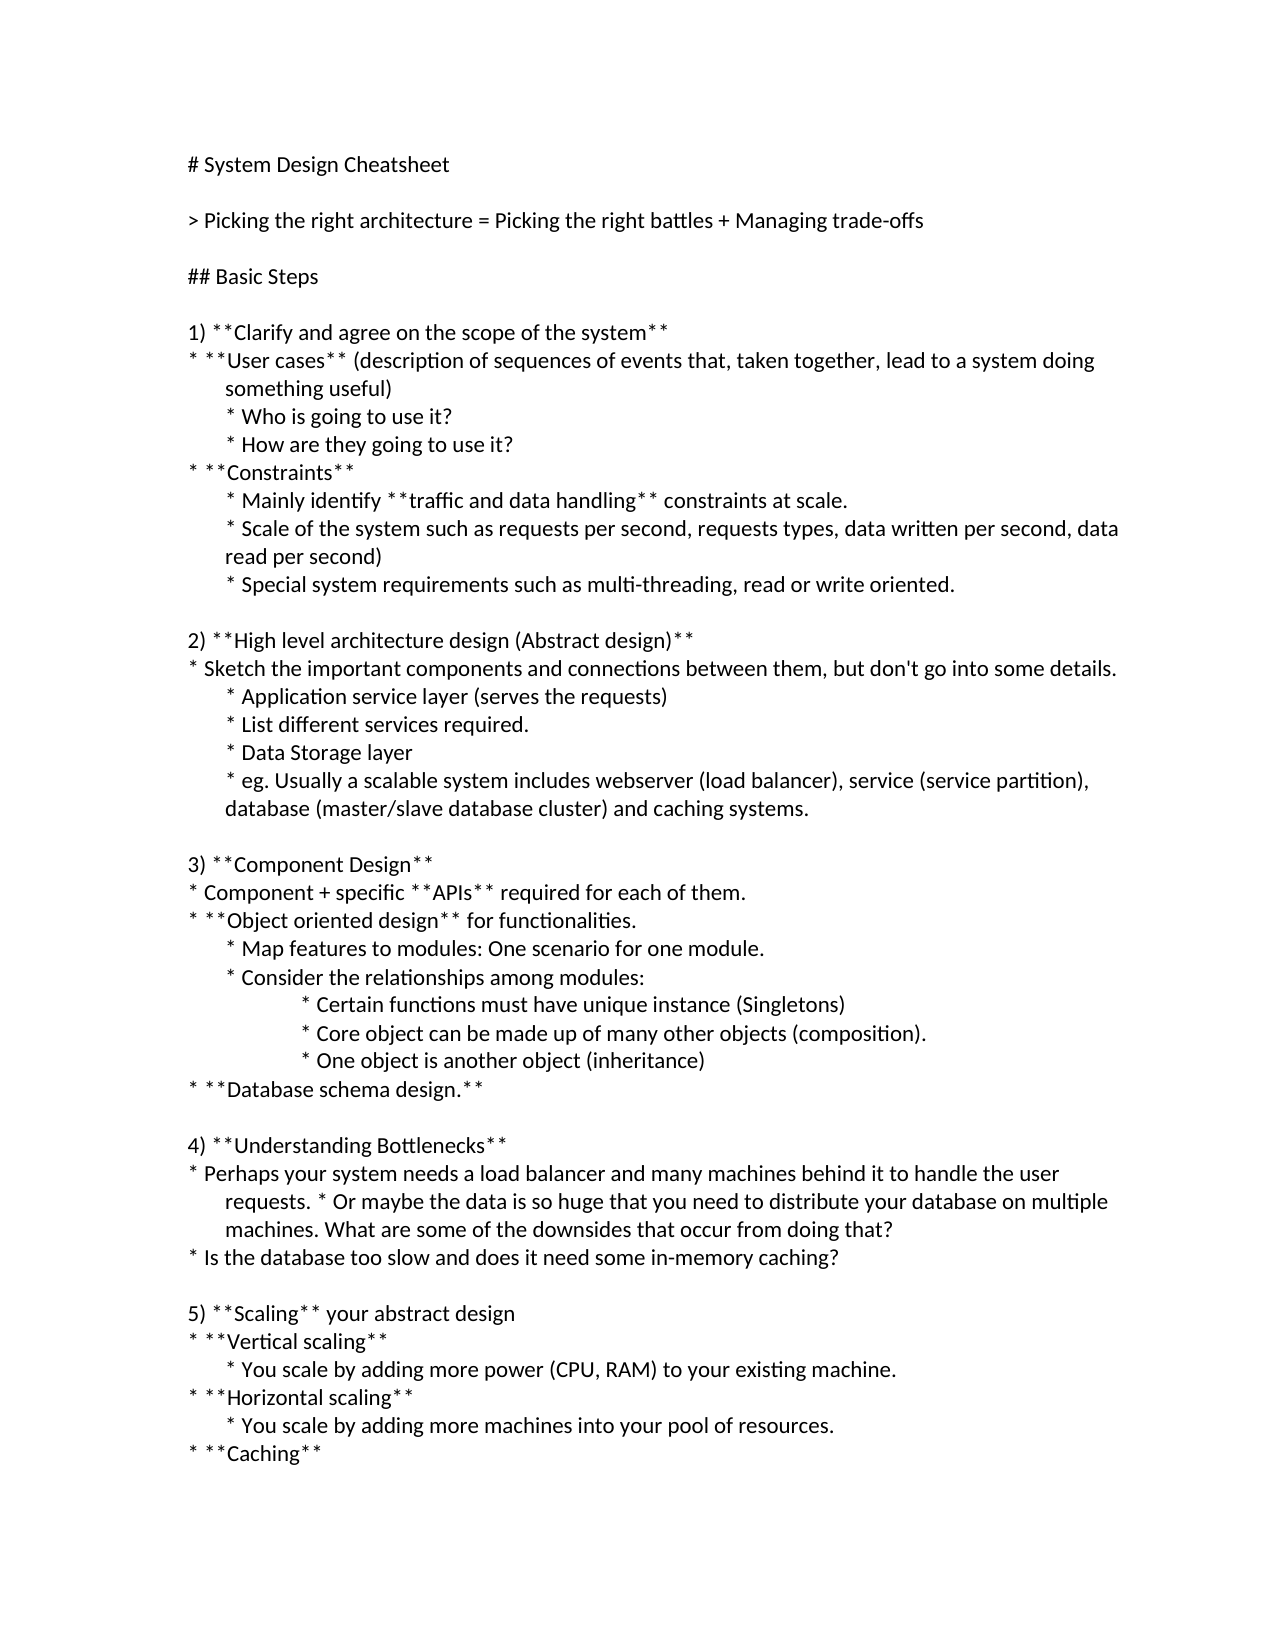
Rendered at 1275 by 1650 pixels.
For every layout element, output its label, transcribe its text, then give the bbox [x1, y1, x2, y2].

text * Application service layer (serves the requests) [187, 682, 1125, 710]
text * **User cases** (description of sequences of events that, taken together, lead to a system doing something useful) [187, 346, 1125, 402]
text * Sketch the important components and connections between them, but don't go into some details. [187, 654, 1125, 682]
text * **Caching** [187, 1439, 1125, 1467]
text * Is the database too slow and does it need some in-memory caching? [187, 1243, 1125, 1271]
text ## Basic Steps [187, 262, 1125, 290]
text 5) **Scaling** your abstract design [187, 1299, 1125, 1327]
text * Data Storage layer [187, 738, 1125, 766]
text * Core object can be made up of many other objects (composition). [187, 1019, 1125, 1047]
text 1) **Clarify and agree on the scope of the system** [187, 318, 1125, 346]
text * **Database schema design.** [187, 1075, 1125, 1103]
text 4) **Understanding Bottlenecks** [187, 1131, 1125, 1159]
text * Map features to modules: One scenario for one module. [187, 934, 1125, 963]
text * **Constraints** [187, 458, 1125, 486]
text * Component + specific **APIs** required for each of them. [187, 878, 1125, 907]
text * **Horizontal scaling** [187, 1383, 1125, 1411]
text 2) **High level architecture design (Abstract design)** [187, 626, 1125, 654]
text * How are they going to use it? [187, 430, 1125, 458]
text * **Object oriented design** for functionalities. [187, 907, 1125, 934]
text * Special system requirements such as multi-threading, read or write oriented. [187, 570, 1125, 598]
text > Picking the right architecture = Picking the right battles + Managing trade-offs [187, 206, 1125, 234]
text * Who is going to use it? [187, 402, 1125, 430]
text * Certain functions must have unique instance (Singletons) [187, 991, 1125, 1019]
text 3) **Component Design** [187, 851, 1125, 878]
text * You scale by adding more machines into your pool of resources. [187, 1411, 1125, 1439]
text * Perhaps your system needs a load balancer and many machines behind it to handle the user requests. * Or maybe the data is so huge that you need to distribute your database on multiple machines. What are some of the downsides that occur from doing that? [187, 1159, 1125, 1243]
text * Scale of the system such as requests per second, requests types, data written per second, data read per second) [187, 514, 1125, 570]
text * You scale by adding more power (CPU, RAM) to your existing machine. [187, 1355, 1125, 1383]
text * Mainly identify **traffic and data handling** constraints at scale. [187, 486, 1125, 514]
text * eg. Usually a scalable system includes webserver (load balancer), service (service partition), database (master/slave database cluster) and caching systems. [187, 766, 1125, 822]
text * **Vertical scaling** [187, 1327, 1125, 1355]
text * Consider the relationships among modules: [187, 963, 1125, 991]
text * One object is another object (inheritance) [187, 1047, 1125, 1075]
text # System Design Cheatsheet [187, 150, 1125, 178]
text * List different services required. [187, 710, 1125, 738]
